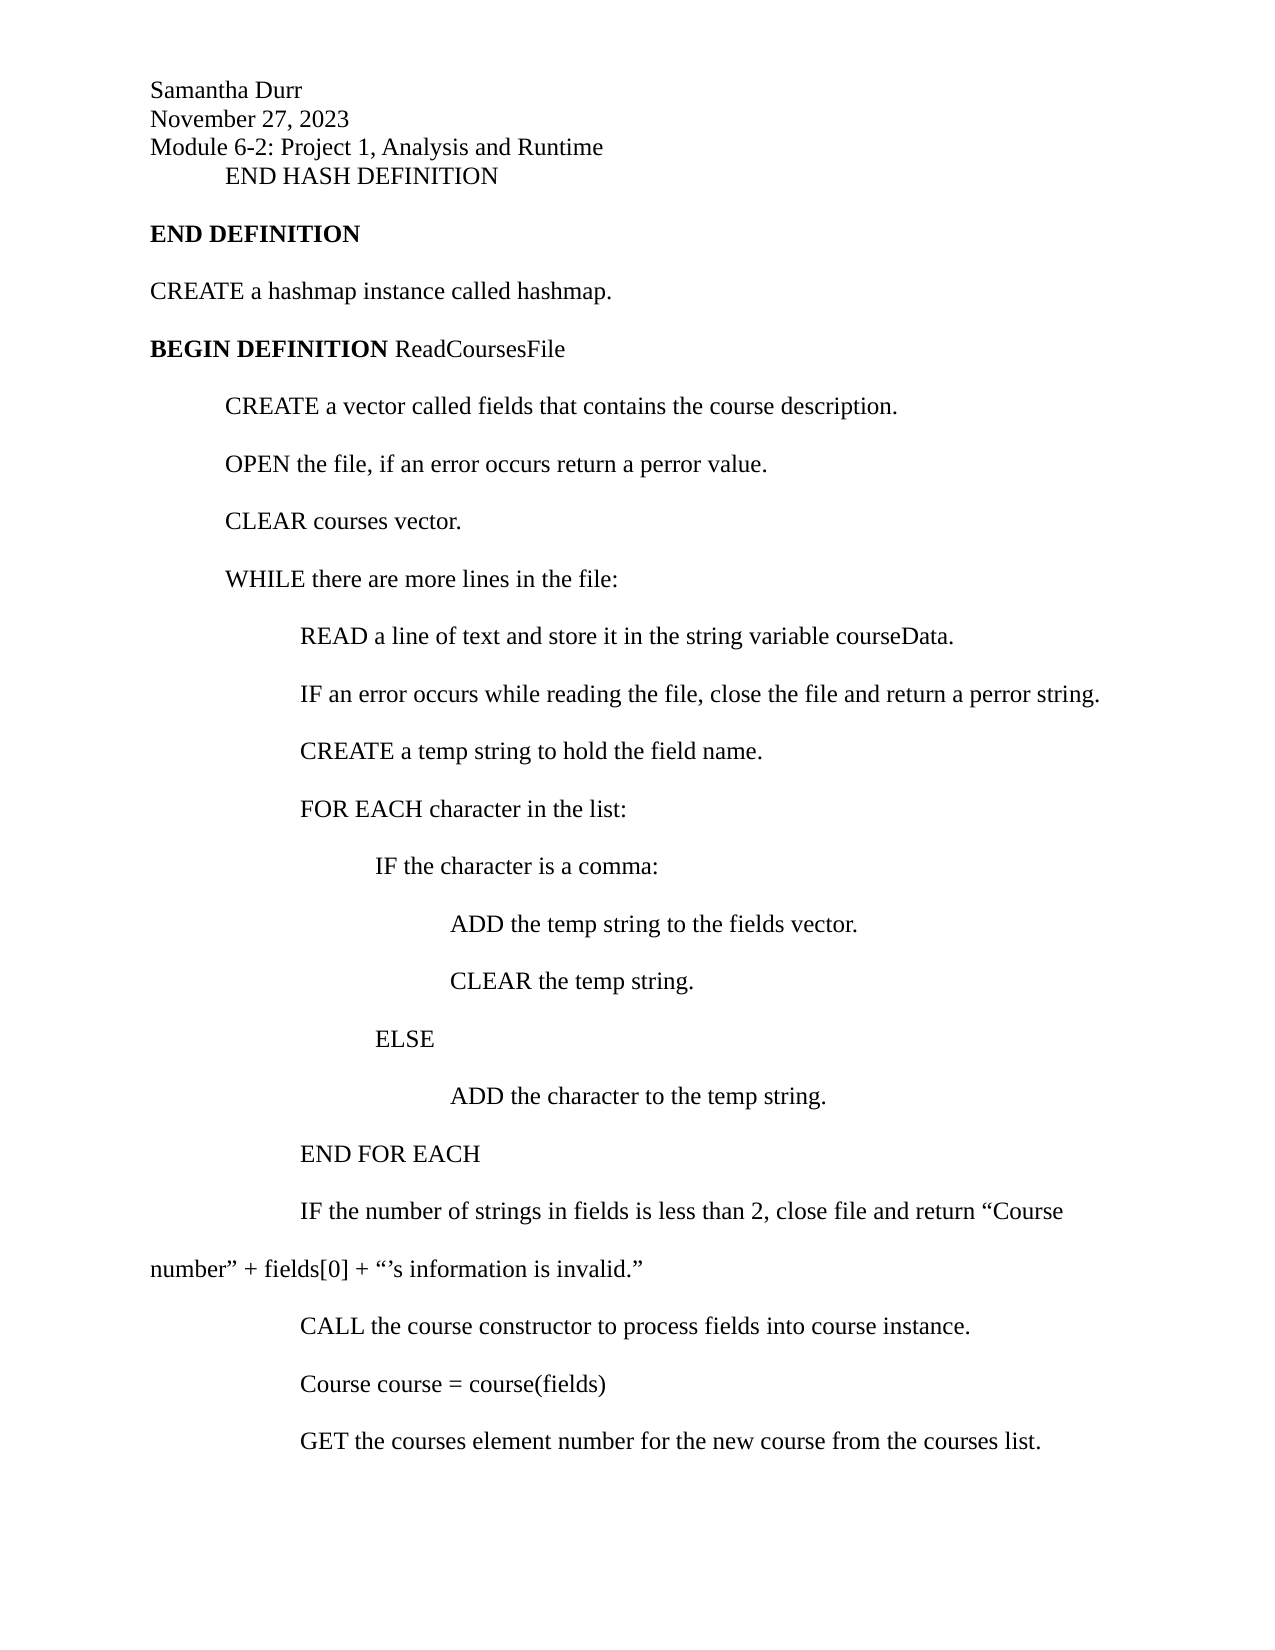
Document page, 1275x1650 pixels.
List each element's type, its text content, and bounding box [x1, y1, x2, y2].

text ADD the character to the temp string. [150, 1081, 1125, 1110]
text CLEAR courses vector. [150, 506, 1125, 535]
text END HASH DEFINITION [150, 161, 1125, 190]
text BEGIN DEFINITION ReadCoursesFile [150, 334, 1125, 362]
text IF the number of strings in fields is less than 2, close file and return “Course number” + fields[0] + “’s information is invalid.” [150, 1196, 1125, 1282]
text CREATE a vector called fields that contains the course description. [150, 391, 1125, 420]
text IF the character is a comma: [150, 851, 1125, 880]
text READ a line of text and store it in the string variable courseData. [150, 621, 1125, 650]
text GET the courses element number for the new course from the courses list. [150, 1426, 1125, 1455]
text ADD the temp string to the fields vector. [150, 909, 1125, 937]
text CREATE a hashmap instance called hashmap. [150, 276, 1125, 305]
text CREATE a temp string to hold the field name. [150, 736, 1125, 765]
text ELSE [150, 1024, 1125, 1052]
text CALL the course constructor to process fields into course instance. [150, 1311, 1125, 1340]
text END FOR EACH [150, 1139, 1125, 1167]
text FOR EACH character in the list: [150, 794, 1125, 822]
text CLEAR the temp string. [150, 966, 1125, 995]
text Course course = course(fields) [150, 1369, 1125, 1397]
text END DEFINITION [150, 219, 1125, 247]
text OPEN the file, if an error occurs return a perror value. [150, 449, 1125, 477]
text IF an error occurs while reading the file, close the file and return a perror string. [150, 679, 1125, 707]
text WHILE there are more lines in the file: [150, 564, 1125, 592]
